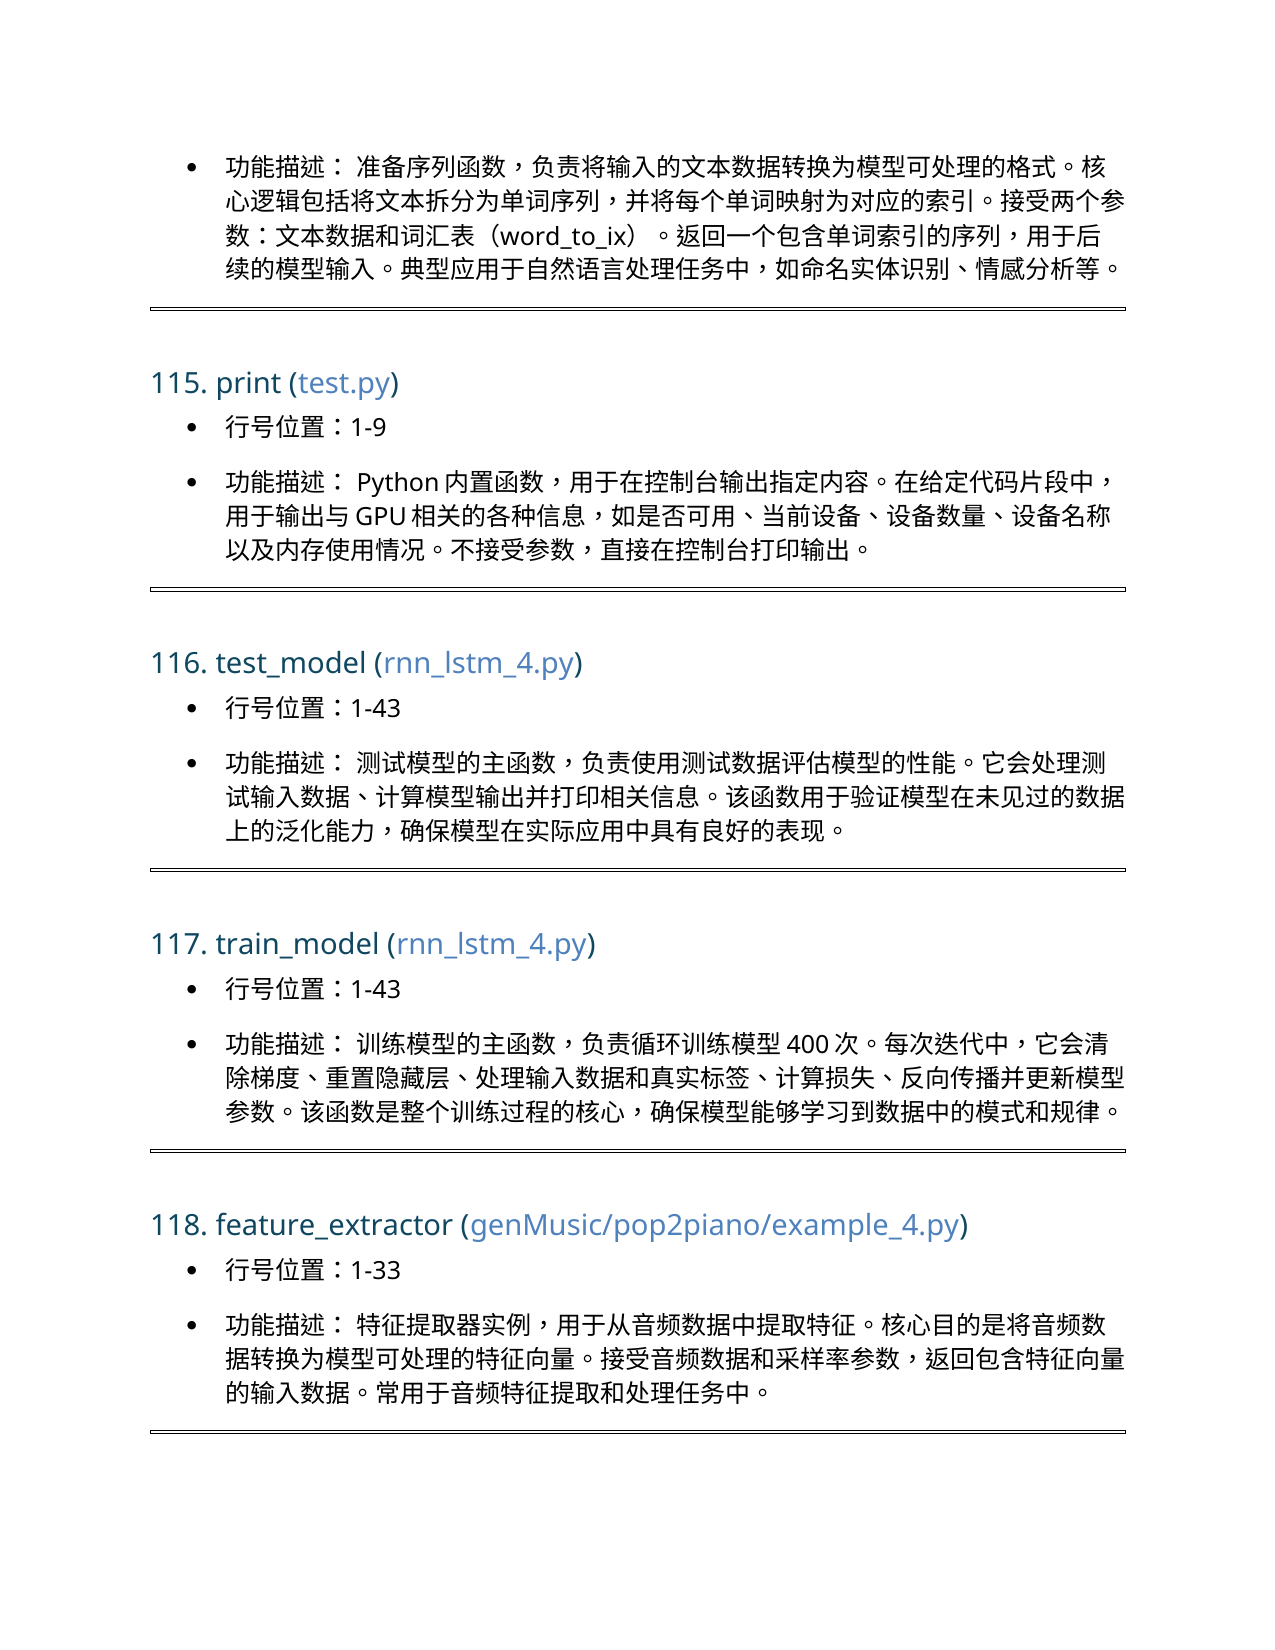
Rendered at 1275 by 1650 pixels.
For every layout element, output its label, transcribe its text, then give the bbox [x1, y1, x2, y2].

list 行号位置：1-9 [187, 410, 1125, 444]
list 行号位置：1-43 [187, 691, 1125, 725]
list 功能描述： 训练模型的主函数，负责循环训练模型400次。每次迭代中，它会清除梯度、重置隐藏层、处理输入数据和真实标签、计算损失、反向传播并更新模型参数。该函数是整个训练过程的核心，确保模型能够学习到数据中的模式和规律。 [187, 1027, 1125, 1129]
list 功能描述： 准备序列函数，负责将输入的文本数据转换为模型可处理的格式。核心逻辑包括将文本拆分为单词序列，并将每个单词映射为对应的索引。接受两个参数：文本数据和词汇表（word_to_ix）。返回一个包含单词索引的序列，用于后续的模型输入。典型应用于自然语言处理任务中，如命名实体识别、情感分析等。 [187, 150, 1125, 286]
subtitle 116. test_model (rnn_lstm_4.py) [150, 643, 1125, 682]
list 功能描述： Python内置函数，用于在控制台输出指定内容。在给定代码片段中，用于输出与GPU相关的各种信息，如是否可用、当前设备、设备数量、设备名称以及内存使用情况。不接受参数，直接在控制台打印输出。 [187, 465, 1125, 567]
subtitle 117. train_model (rnn_lstm_4.py) [150, 924, 1125, 963]
list 功能描述： 测试模型的主函数，负责使用测试数据评估模型的性能。它会处理测试输入数据、计算模型输出并打印相关信息。该函数用于验证模型在未见过的数据上的泛化能力，确保模型在实际应用中具有良好的表现。 [187, 746, 1125, 848]
list 行号位置：1-43 [187, 972, 1125, 1006]
list 行号位置：1-33 [187, 1252, 1125, 1287]
subtitle 115. print (test.py) [150, 362, 1125, 402]
subtitle 118. feature_extractor (genMusic/pop2piano/example_4.py) [150, 1204, 1125, 1244]
list 功能描述： 特征提取器实例，用于从音频数据中提取特征。核心目的是将音频数据转换为模型可处理的特征向量。接受音频数据和采样率参数，返回包含特征向量的输入数据。常用于音频特征提取和处理任务中。 [187, 1307, 1125, 1409]
